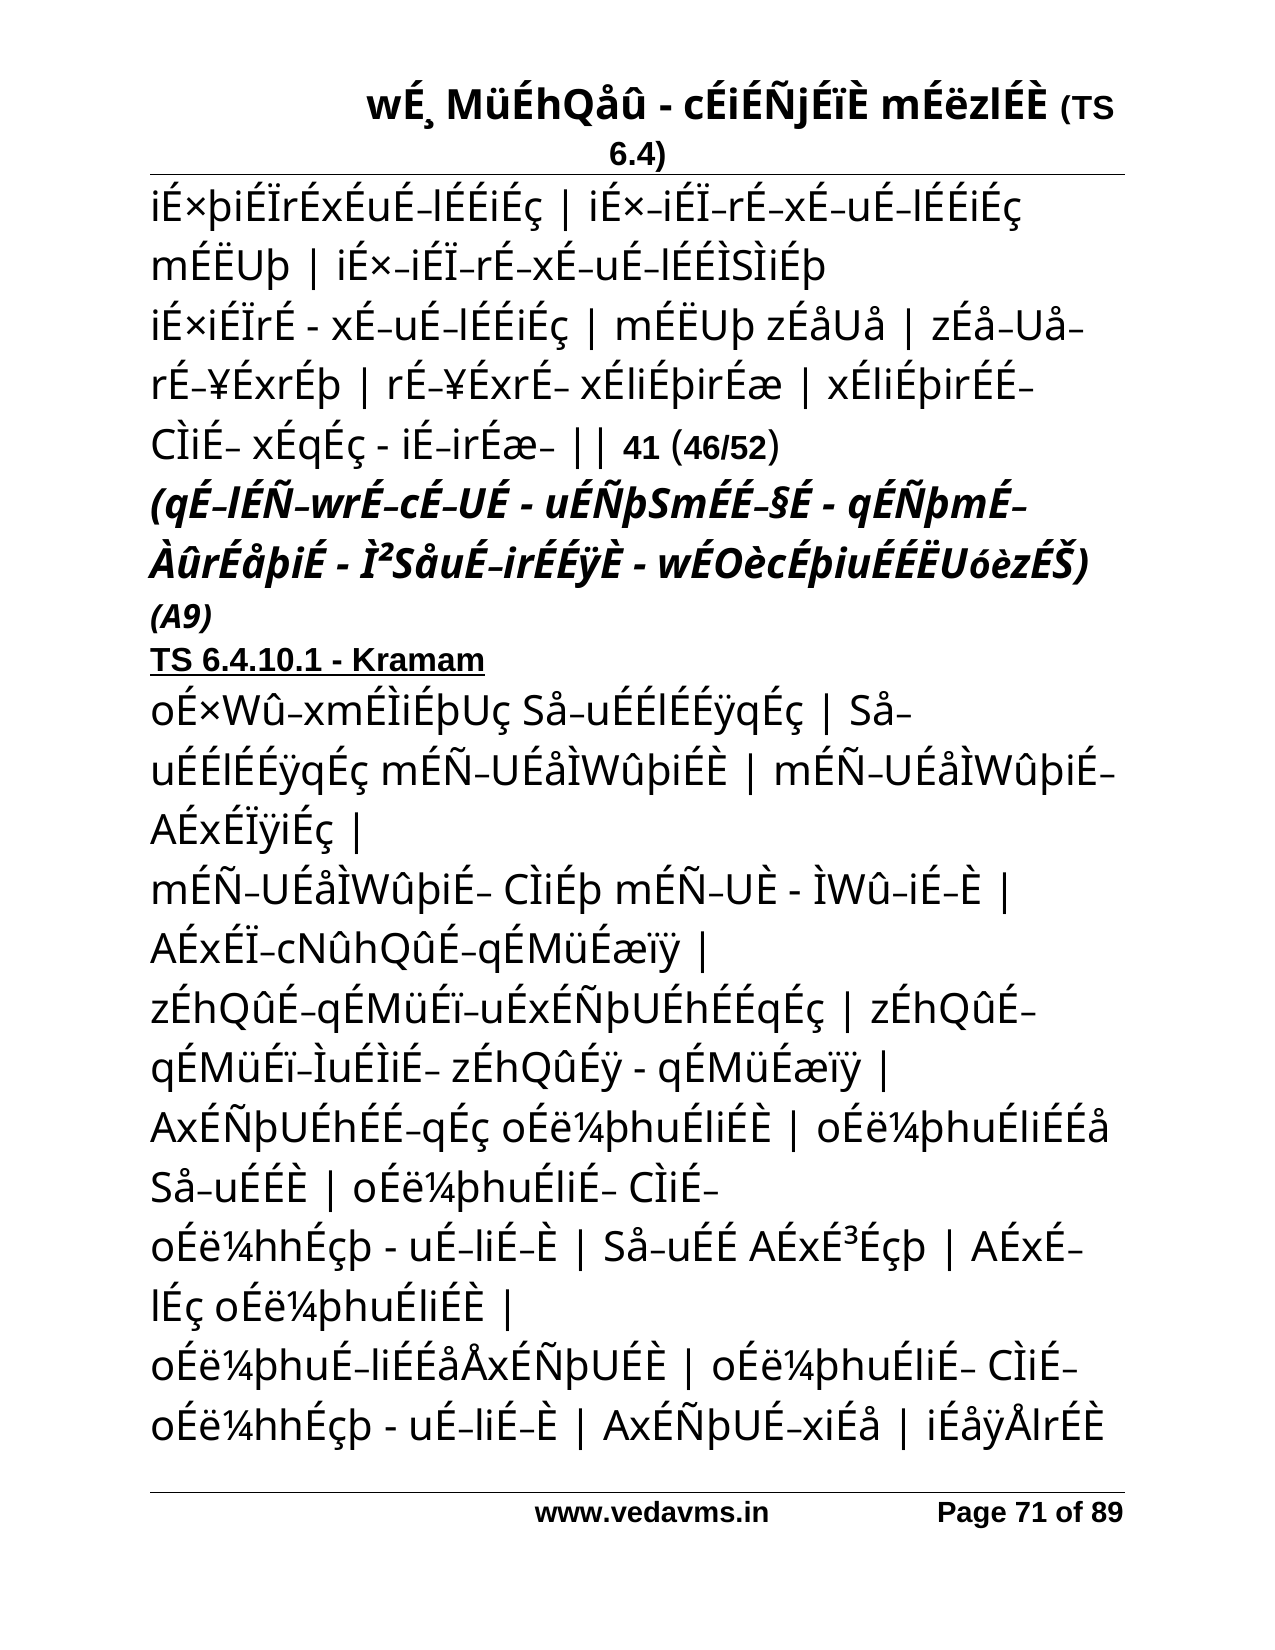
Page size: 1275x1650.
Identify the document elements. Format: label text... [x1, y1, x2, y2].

text oÉë¼þhuÉ–liÉÉåÅxÉÑþUÉÈ | oÉë¼þhuÉliÉ– CÌiÉ– oÉë¼hhÉçþ - uÉ–liÉ–È | AxÉÑþUÉ–xiÉå | iÉåÿÅlrÉÈ | A–lrÉÉåÿÅlrÉqÉç | A–lrÉqÉç lÉ | lÉÉzÉþYlÉÑuÉlÉç | [150, 1336, 1125, 1453]
text mÉÑ–UÉåÌWûþiÉ– CÌiÉþ mÉÑ–UÈ - ÌWû–iÉ–È | AÉxÉÏ–cNûhQûÉ–qÉMüÉæïÿ | [150, 859, 1125, 976]
text oÉ×Wû–xmÉÌiÉþUç Så–uÉÉlÉÉÿqÉç | Så–uÉÉlÉÉÿqÉç mÉÑ–UÉåÌWûþiÉÈ | mÉÑ–UÉåÌWûþiÉ– AÉxÉÏÿiÉç | [150, 681, 1125, 857]
text (qÉ–lÉÑ–wrÉ–cÉ–UÉ - uÉÑþSmÉÉ–§É - qÉÑþmÉ–ÀûrÉåþiÉ - Ì²SåuÉ–irÉÉÿÈ - wÉOècÉþiuÉÉËUóèzÉŠ) (A9) [150, 474, 1125, 638]
text AxÉÑþUÉhÉÉ–qÉç oÉë¼þhuÉliÉÈ | oÉë¼þhuÉliÉÉå Så–uÉÉÈ | oÉë¼þhuÉliÉ– CÌiÉ– [150, 1098, 1125, 1214]
text zÉhQûÉ–qÉMüÉï–uÉxÉÑþUÉhÉÉqÉç | zÉhQûÉ–qÉMüÉï–ÌuÉÌiÉ– zÉhQûÉÿ - qÉMüÉæïÿ | [150, 979, 1125, 1095]
text iÉ×iÉÏrÉ - xÉ–uÉ–lÉÉiÉç | mÉËUþ zÉåUå | zÉå–Uå– rÉ–¥ÉxrÉþ | rÉ–¥ÉxrÉ– xÉliÉþirÉæ | xÉliÉþirÉÉ– CÌiÉ– xÉqÉç - iÉ–irÉæ– || 41 (46/52) [150, 296, 1125, 472]
text oÉë¼hhÉçþ - uÉ–liÉ–È | Så–uÉÉ AÉxÉ³Éçþ | AÉxÉ–lÉç oÉë¼þhuÉliÉÈ | [150, 1217, 1125, 1333]
text TS 6.4.10.1 - Kramam [150, 641, 1094, 679]
